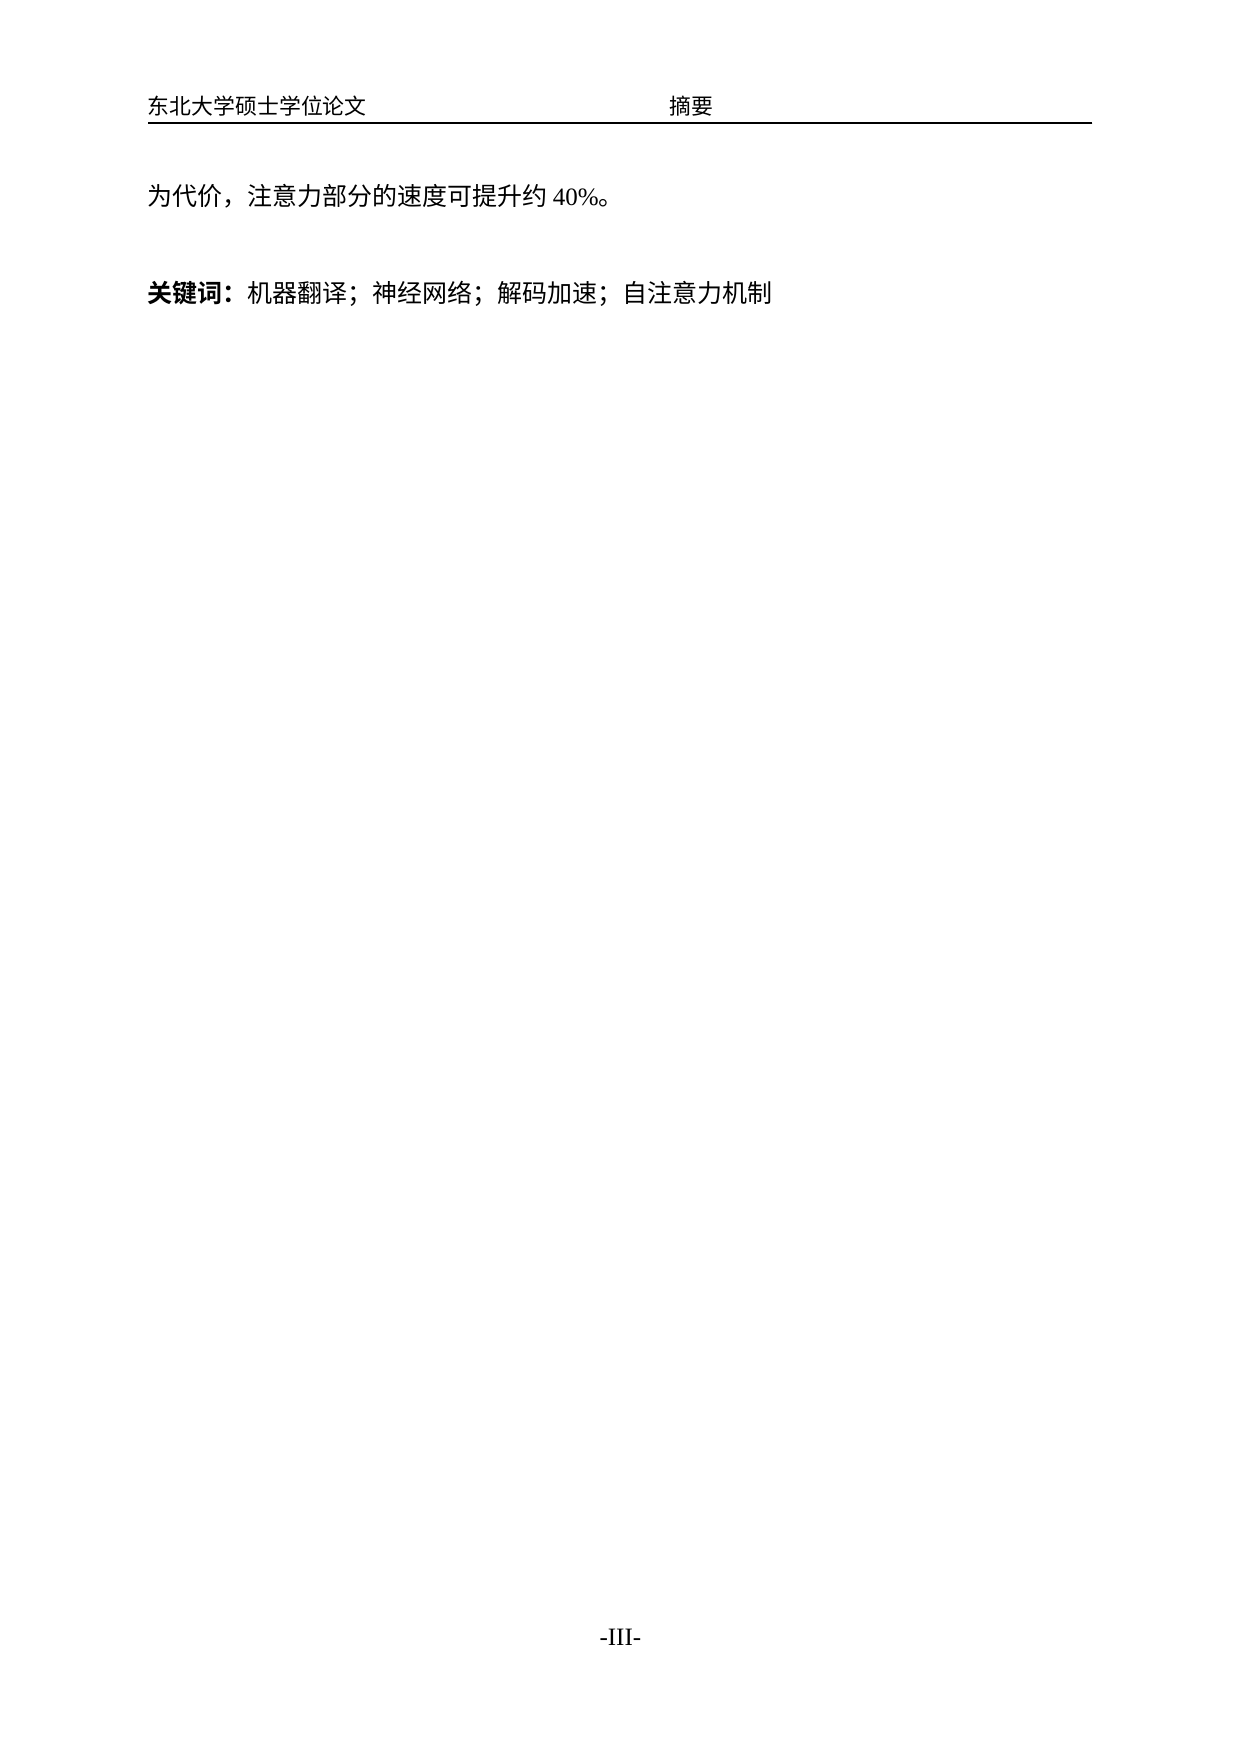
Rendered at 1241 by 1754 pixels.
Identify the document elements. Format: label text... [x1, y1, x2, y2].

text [148, 162, 1092, 227]
text 关键词：机器翻译；神经网络；解码加速；自注意力机制 [148, 259, 1092, 324]
